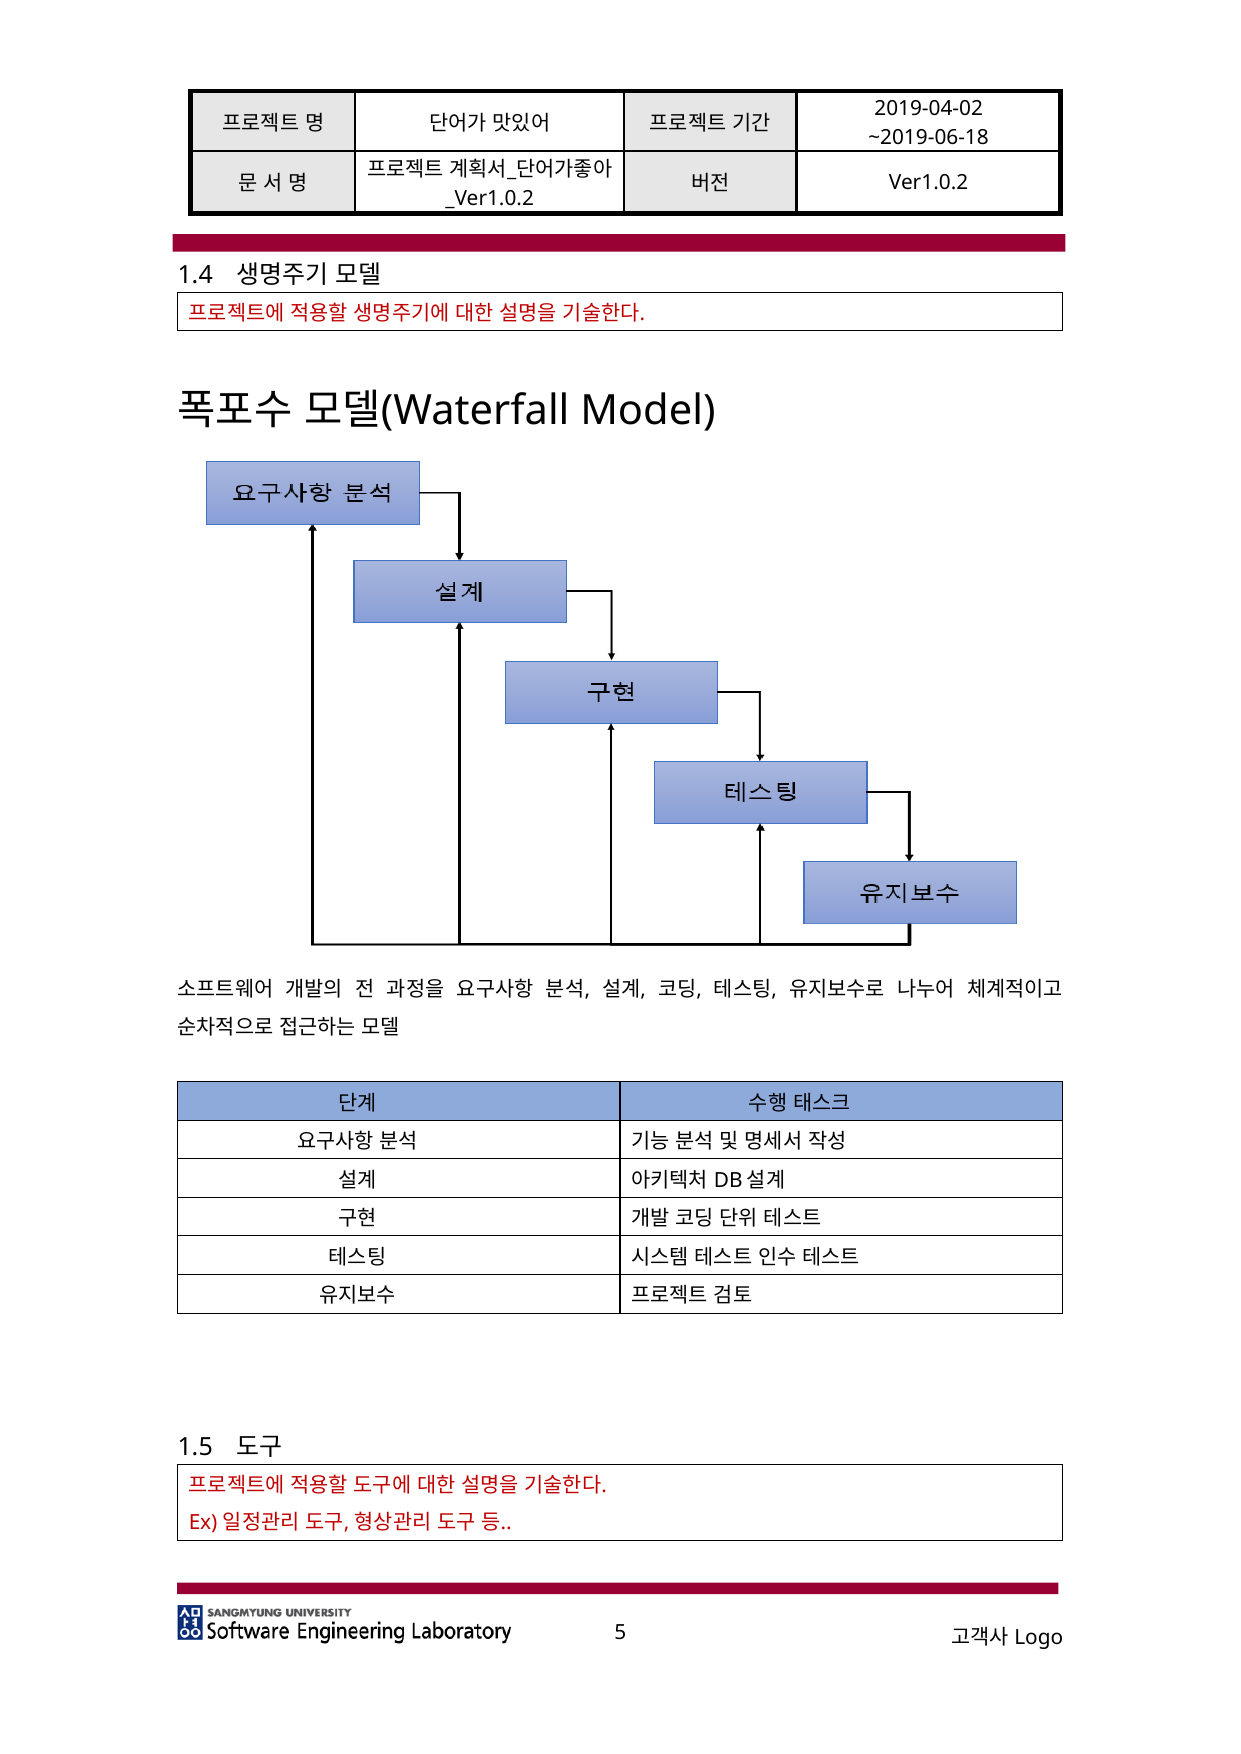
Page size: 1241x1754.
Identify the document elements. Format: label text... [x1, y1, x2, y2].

table_cell 아키텍처 DB설계 [621, 1159, 1062, 1197]
picture [177, 1605, 515, 1645]
text 폭포수 모델(Waterfall Model) [177, 369, 1063, 444]
table_cell 설계 [178, 1159, 619, 1197]
table_cell 프로젝트 검토 [621, 1275, 1062, 1312]
table_cell 개발 코딩 단위 테스트 [621, 1198, 1062, 1235]
table_cell 유지보수 [178, 1275, 619, 1312]
table_cell 요구사항 분석 [178, 1121, 619, 1158]
table_cell 시스템 테스트 인수 테스트 [621, 1236, 1062, 1274]
table_cell 기능 분석 및 명세서 작성 [621, 1121, 1062, 1158]
table_header 프로젝트에 적용할 생명주기에 대한 설명을 기술한다. [178, 293, 1062, 330]
text 소프트웨어 개발의 전 과정을 요구사항 분석, 설계, 코딩, 테스팅, 유지보수로 나누어 체계적이고 순차적으로 접근하는 모델 [177, 969, 1063, 1044]
picture [177, 443, 1045, 966]
table_cell 테스팅 [178, 1236, 619, 1274]
table_header 프로젝트에 적용할 도구에 대한 설명을 기술한다. Ex) 일정관리 도구, 형상관리 도구 등.. [178, 1465, 1062, 1539]
table_cell 구현 [178, 1198, 619, 1235]
subtitle 생명주기 모델 [177, 254, 1063, 292]
table_header 단계 [178, 1082, 619, 1120]
subtitle 도구 [177, 1426, 1063, 1463]
table_header 수행 태스크 [621, 1082, 1062, 1120]
